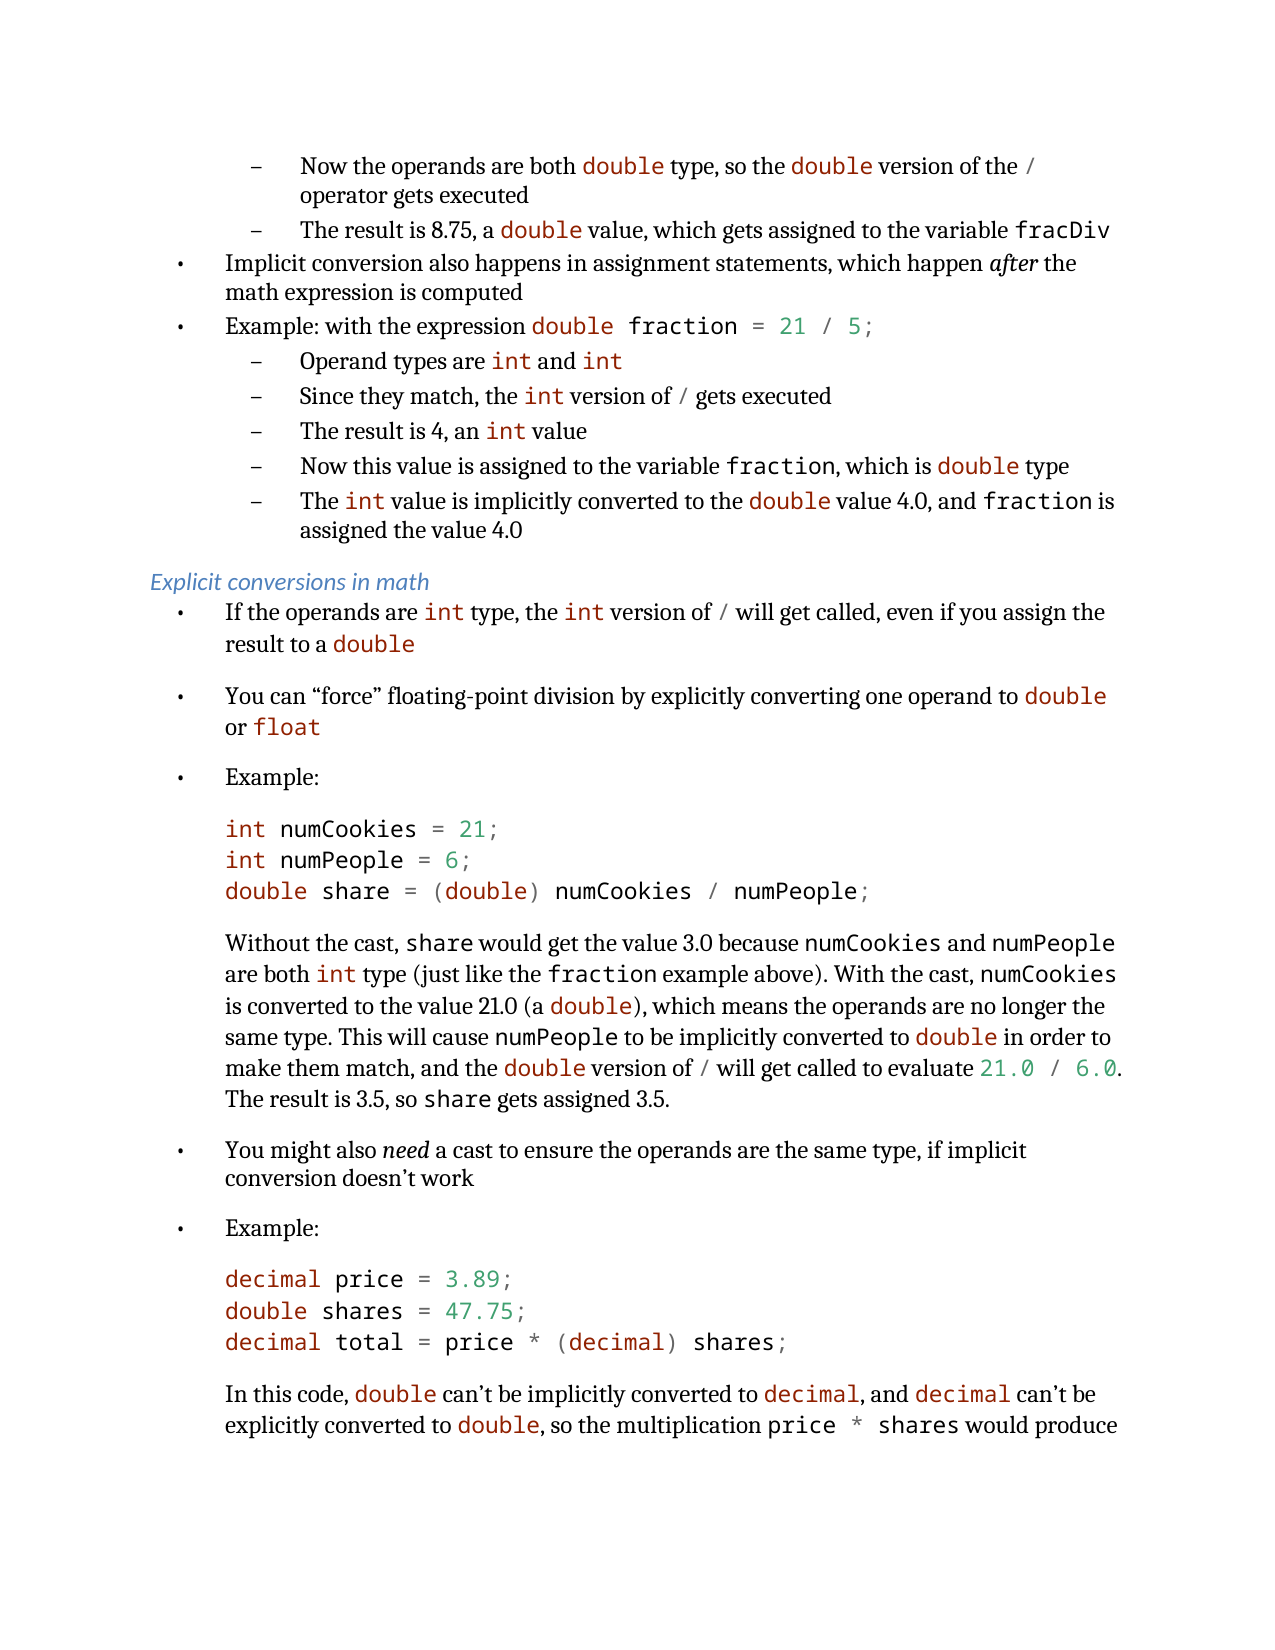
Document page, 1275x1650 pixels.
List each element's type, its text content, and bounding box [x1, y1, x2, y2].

list Now the operands are both double type, so the double version of the / operator gets executed [250, 150, 1125, 210]
list Without the cast, share would get the value 3.0 because numCookies and numPeople are both int type (just like the fraction example above). With the cast, numCookies is converted to the value 21.0 (a double), which means the operands are no longer the same type. This will cause numPeople to be implicitly converted to double in order to make them match, and the double version of / will get called to evaluate 21.0 / 6.0. The result is 3.5, so share gets assigned 3.5. [175, 927, 1125, 1115]
list If the operands are int type, the int version of / will get called, even if you assign the result to a double [175, 596, 1125, 659]
list Now this value is assigned to the variable fraction, which is double type [250, 450, 1125, 481]
list The result is 8.75, a double value, which gets assigned to the variable fracDiv [250, 214, 1125, 245]
list Example: with the expression double fraction = 21 / 5; [175, 310, 1125, 341]
subtitle Explicit conversions in math [150, 566, 1125, 596]
list Implicit conversion also happens in assignment statements, which happen after the math expression is computed [175, 249, 1125, 306]
list The int value is implicitly converted to the double value 4.0, and fraction is assigned the value 4.0 [250, 485, 1125, 545]
list You can “force” floating-point division by explicitly converting one operand to double or float [175, 680, 1125, 742]
list decimal price = 3.89; double shares = 47.75; decimal total = price * (decimal) shares; [175, 1263, 1125, 1357]
list Operand types are int and int [250, 345, 1125, 376]
list Example: [175, 763, 1125, 792]
list You might also need a cast to ensure the operands are the same type, if implicit conversion doesn’t work [175, 1136, 1125, 1193]
list Example: [175, 1214, 1125, 1243]
list int numCookies = 21; int numPeople = 6; double share = (double) numCookies / numPeople; [175, 813, 1125, 906]
list Since they match, the int version of / gets executed [250, 380, 1125, 411]
list The result is 4, an int value [250, 415, 1125, 446]
